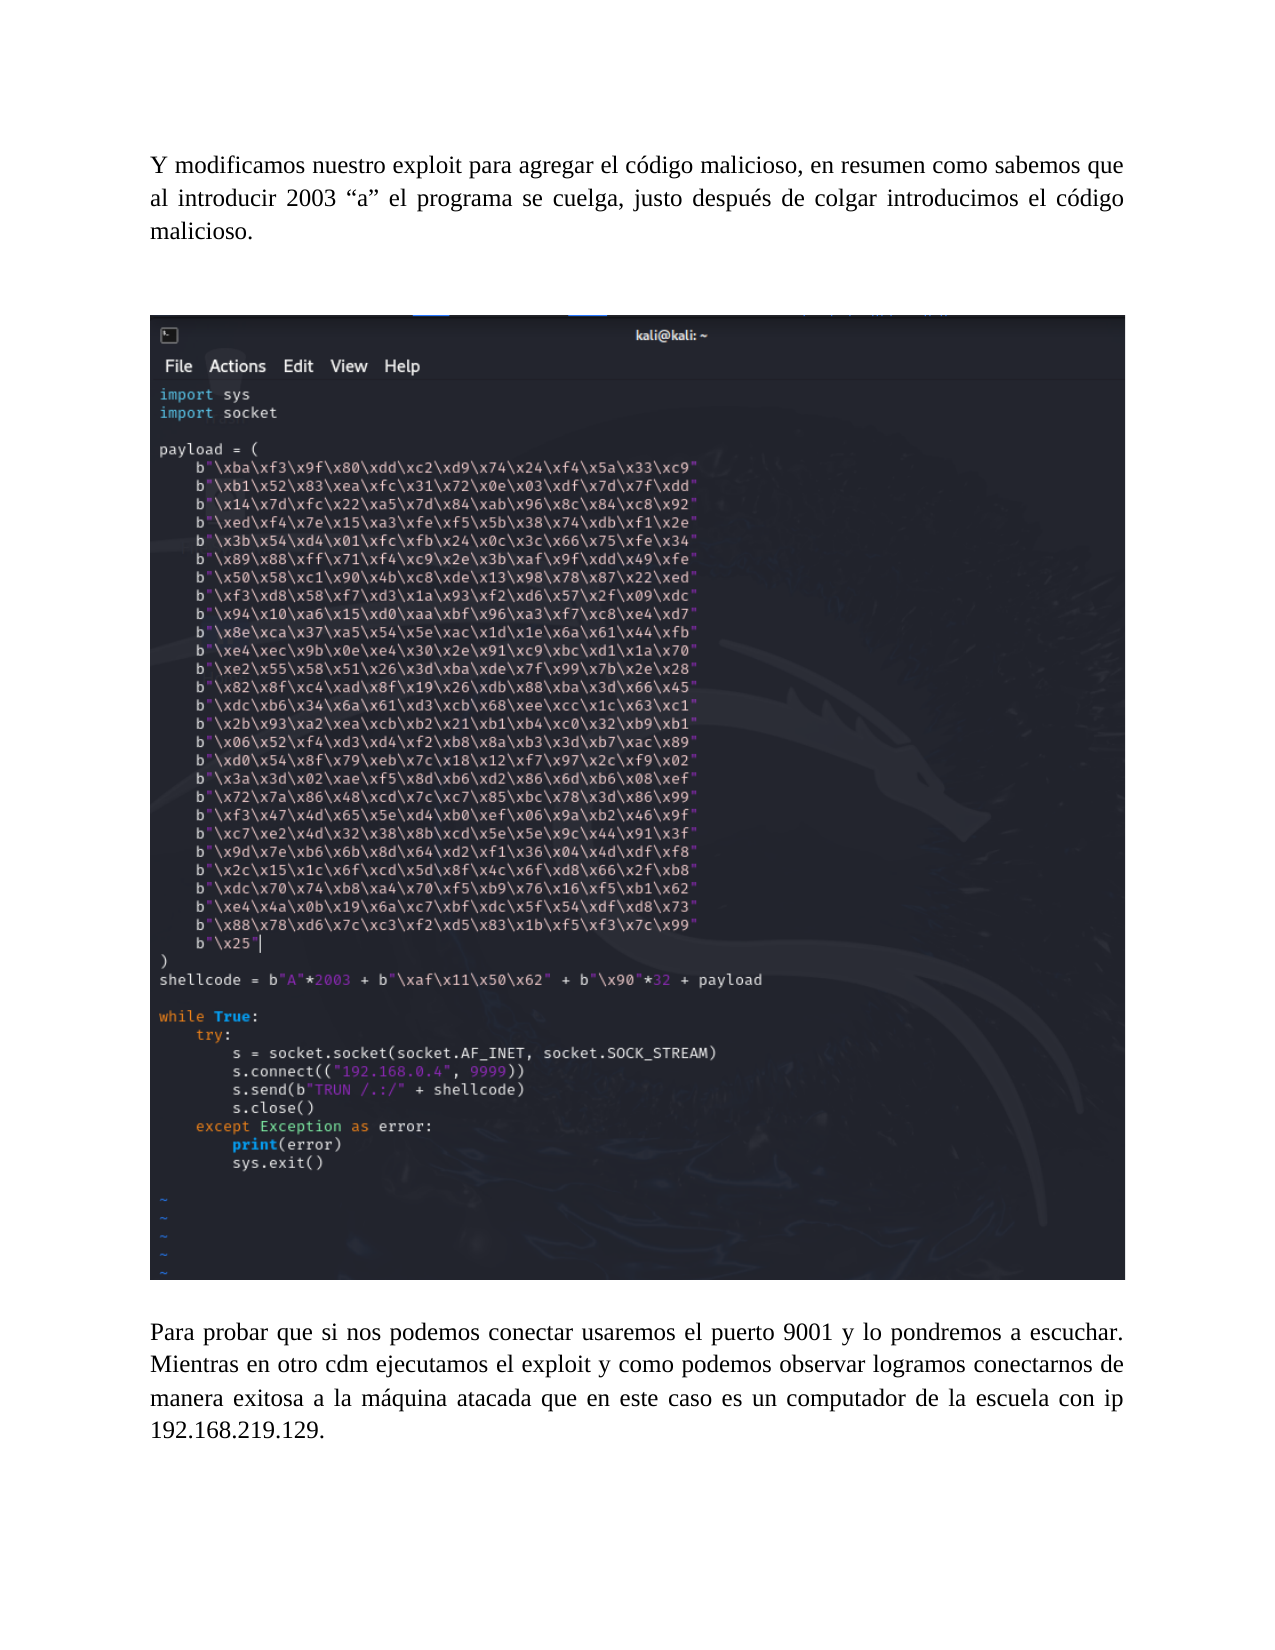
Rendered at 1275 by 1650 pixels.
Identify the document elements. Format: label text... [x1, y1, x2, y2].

text Y modificamos nuestro exploit para agregar el código malicioso, en resumen como sabemos que al introducir 2003 “a” el programa se cuelga, justo después de colgar introducimos el código malicioso. [150, 150, 1125, 245]
picture [150, 315, 1125, 1280]
text Para probar que si nos podemos conectar usaremos el puerto 9001 y lo pondremos a escuchar. Mientras en otro cdm ejecutamos el exploit y como podemos observar logramos conectarnos de manera exitosa a la máquina atacada que en este caso es un computador de la escuela con ip 192.168.219.129. [150, 1317, 1125, 1444]
